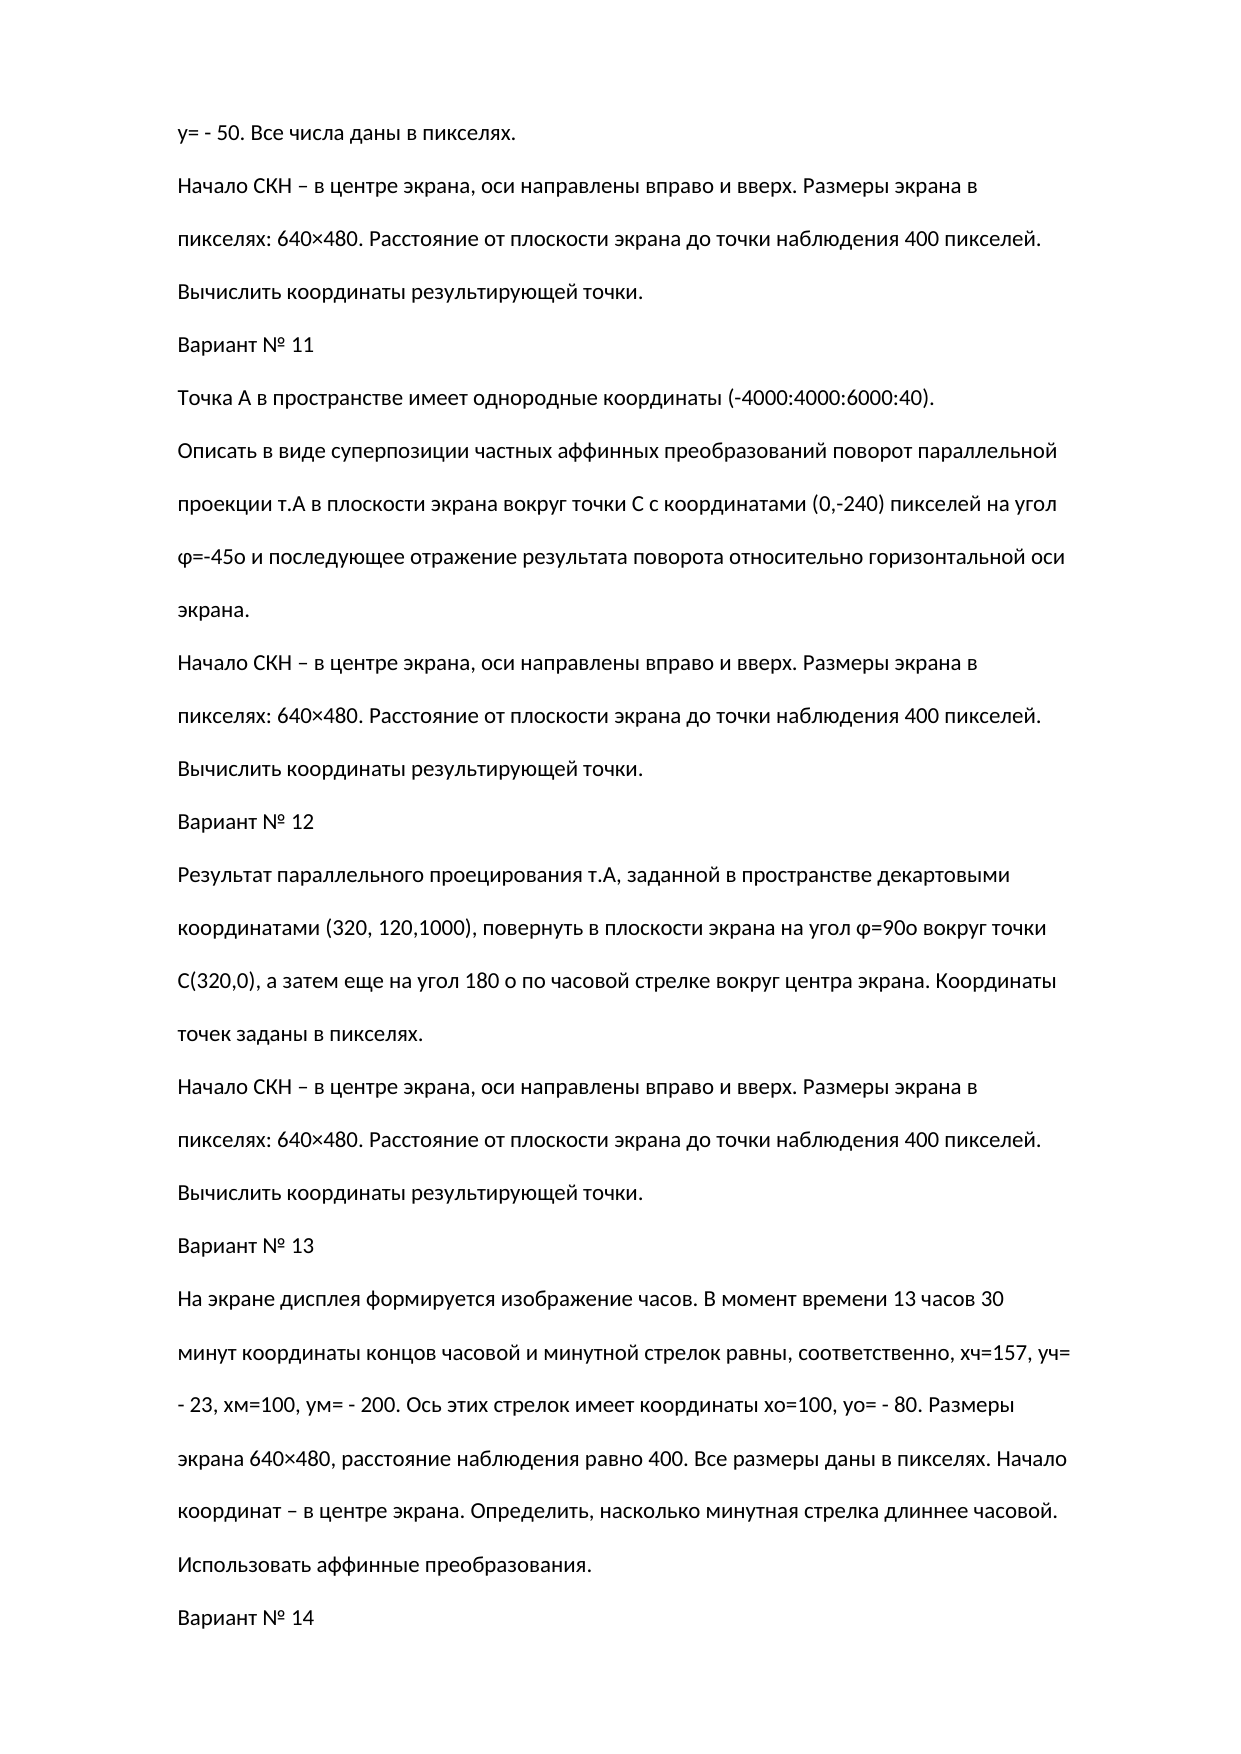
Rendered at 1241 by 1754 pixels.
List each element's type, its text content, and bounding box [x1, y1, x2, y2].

text Вычислить координаты результирующей точки. [177, 1178, 1152, 1207]
text φ=-45о и последующее отражение результата поворота относительно горизонтальной оси [177, 542, 1152, 570]
text Вычислить координаты результирующей точки. [177, 277, 1152, 305]
text координатами (320, 120,1000), повернуть в плоскости экрана на угол φ=90о вокруг точки [177, 913, 1152, 941]
text Результат параллельного проецирования т.А, заданной в пространстве декартовыми [177, 860, 1152, 888]
text Вычислить координаты результирующей точки. [177, 754, 1152, 782]
text - 23, xм=100, yм= - 200. Ось этих стрелок имеет координаты xо=100, yо= - 80. Размеры [177, 1391, 1152, 1419]
text Точка А в пространстве имеет однородные координаты (-4000:4000:6000:40). [177, 383, 1152, 411]
text Начало СКН – в центре экрана, оси направлены вправо и вверх. Размеры экрана в [177, 648, 1152, 676]
text Описать в виде суперпозиции частных аффинных преобразований поворот параллельной [177, 436, 1152, 464]
text координат – в центре экрана. Определить, насколько минутная стрелка длиннее часовой. [177, 1497, 1152, 1525]
text Вариант № 14 [177, 1603, 1152, 1631]
text экрана 640×480, расстояние наблюдения равно 400. Все размеры даны в пикселях. Начало [177, 1444, 1152, 1472]
text пикселях: 640×480. Расстояние от плоскости экрана до точки наблюдения 400 пикселей. [177, 1126, 1152, 1153]
text экрана. [177, 595, 1152, 623]
text у= - 50. Все числа даны в пикселях. [177, 118, 1152, 146]
text Вариант № 12 [177, 807, 1152, 835]
text минут координаты концов часовой и минутной стрелок равны, соответственно, xч=157, yч= [177, 1338, 1152, 1366]
text Вариант № 11 [177, 330, 1152, 358]
text Вариант № 13 [177, 1232, 1152, 1259]
text На экране дисплея формируется изображение часов. В момент времени 13 часов 30 [177, 1284, 1152, 1313]
text пикселях: 640×480. Расстояние от плоскости экрана до точки наблюдения 400 пикселей. [177, 224, 1152, 252]
text пикселях: 640×480. Расстояние от плоскости экрана до точки наблюдения 400 пикселей. [177, 701, 1152, 729]
text С(320,0), а затем еще на угол 180 о по часовой стрелке вокруг центра экрана. Координаты [177, 966, 1152, 994]
text проекции т.А в плоскости экрана вокруг точки С с координатами (0,-240) пикселей на угол [177, 489, 1152, 517]
text Начало СКН – в центре экрана, оси направлены вправо и вверх. Размеры экрана в [177, 171, 1152, 199]
text Использовать аффинные преобразования. [177, 1550, 1152, 1578]
text точек заданы в пикселях. [177, 1019, 1152, 1047]
text Начало СКН – в центре экрана, оси направлены вправо и вверх. Размеры экрана в [177, 1072, 1152, 1101]
